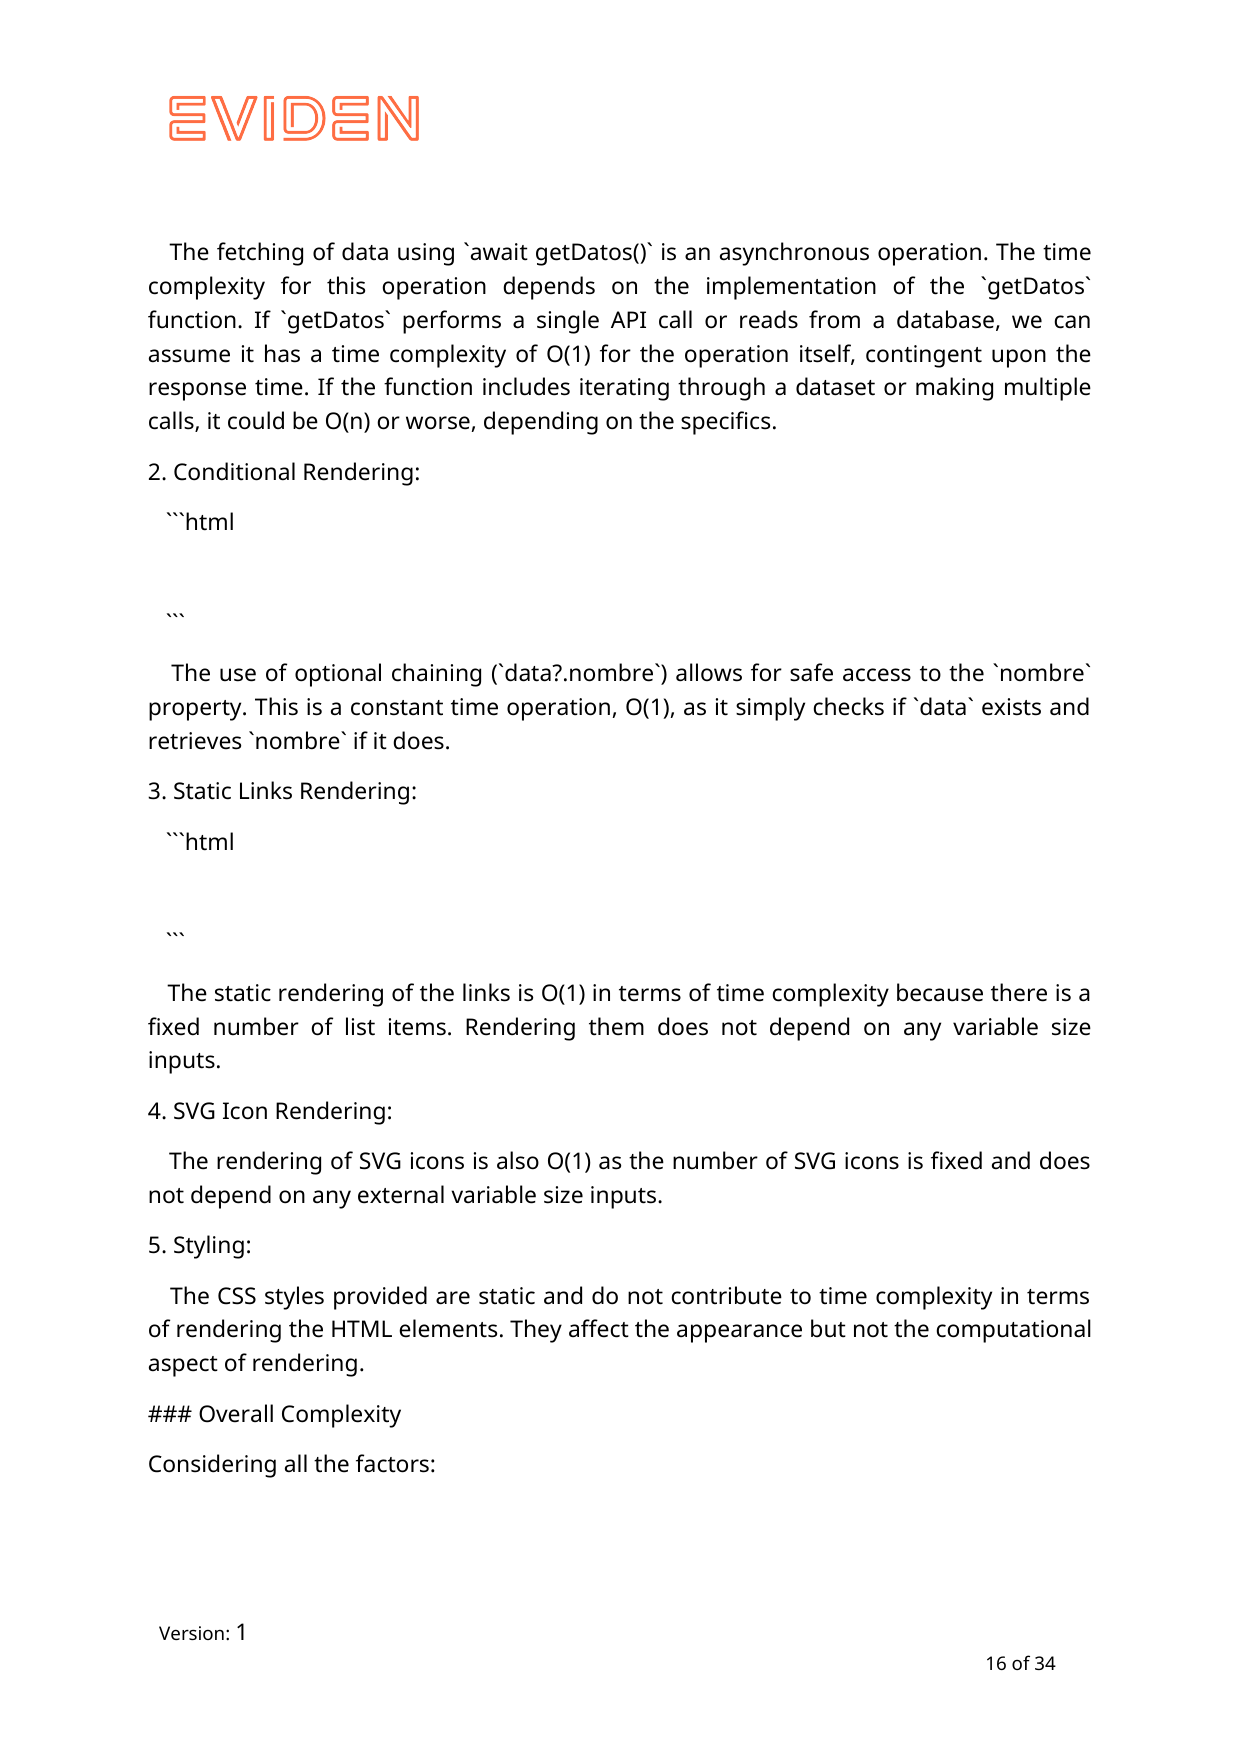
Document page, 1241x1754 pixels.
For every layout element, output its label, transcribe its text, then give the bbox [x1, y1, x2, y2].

text 3. Static Links Rendering: [148, 775, 1093, 806]
text 2. Conditional Rendering: [148, 455, 1093, 487]
text ``` [148, 926, 1093, 957]
text 5. Styling: [148, 1229, 1093, 1260]
picture [147, 73, 441, 163]
text The rendering of SVG icons is also O(1) as the number of SVG icons is fixed and does not depend on any external variable size inputs. [148, 1145, 1093, 1210]
text ```html [148, 506, 1093, 537]
text 4. SVG Icon Rendering: [148, 1094, 1093, 1126]
text The static rendering of the links is O(1) in terms of time complexity because there is a fixed number of list items. Rendering them does not depend on any variable size inputs. [148, 977, 1093, 1075]
text ``` [148, 607, 1093, 638]
text The use of optional chaining (`data?.nombre`) allows for safe access to the `nombre` property. This is a constant time operation, O(1), as it simply checks if `data` exists and retrieves `nombre` if it does. [148, 657, 1093, 756]
text The CSS styles provided are static and do not contribute to time complexity in terms of rendering the HTML elements. They affect the appearance but not the computational aspect of rendering. [148, 1279, 1093, 1378]
text The fetching of data using `await getDatos()` is an asynchronous operation. The time complexity for this operation depends on the implementation of the `getDatos` function. If `getDatos` performs a single API call or reads from a database, we can assume it has a time complexity of O(1) for the operation itself, contingent upon the response time. If the function includes iterating through a dataset or making multiple calls, it could be O(n) or worse, depending on the specifics. [148, 236, 1093, 436]
text ```html [148, 825, 1093, 857]
text ### Overall Complexity [148, 1397, 1093, 1429]
text Considering all the factors: [148, 1448, 1093, 1479]
